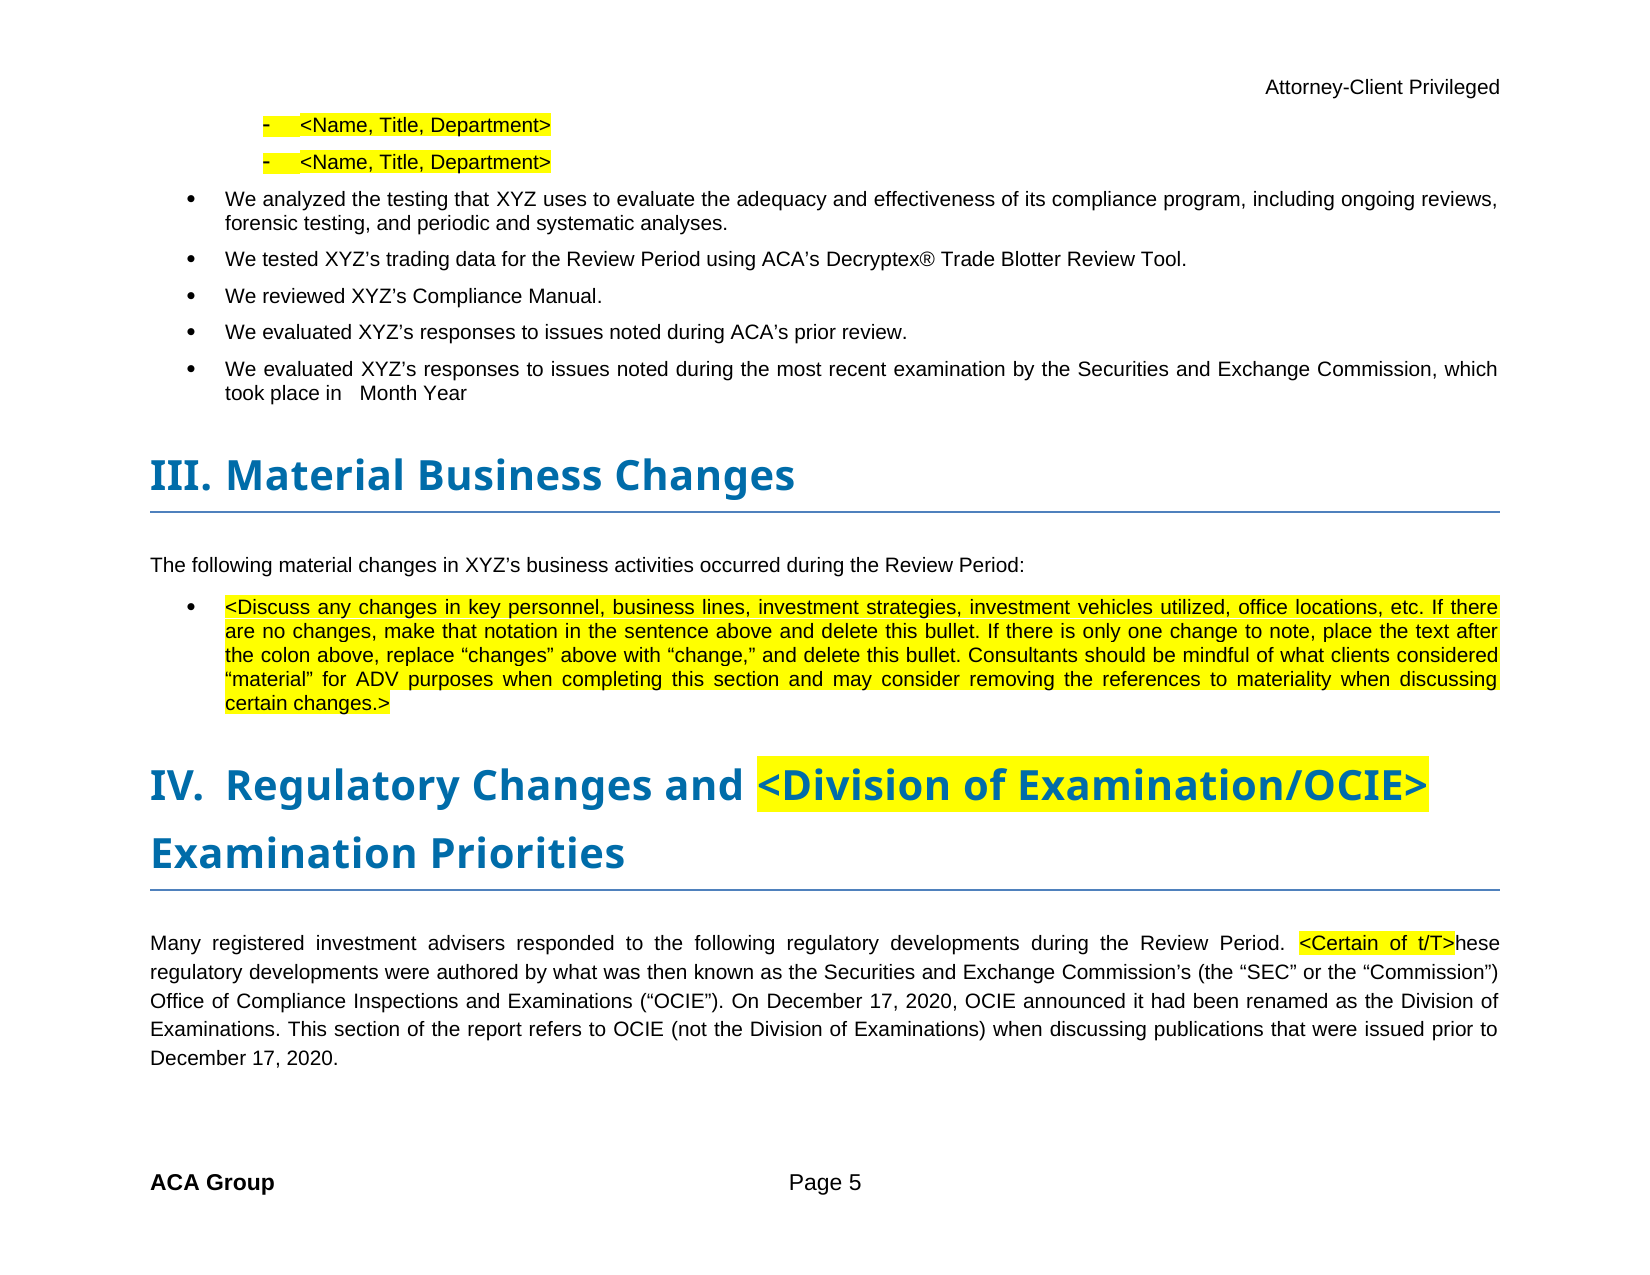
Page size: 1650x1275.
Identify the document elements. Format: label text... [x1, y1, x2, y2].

text <Discuss any changes in key personnel, business lines, investment strategies, investment vehicles utilized, office locations, etc. If there are no changes, make that notation in the sentence above and delete this bullet. If there is only one change to note, place the text after the colon above, replace “changes” above with “change,” and delete this bullet. Consultants should be mindful of what clients considered “material” for ADV purposes when completing this section and may consider removing the references to materiality when discussing certain changes.> [187, 594, 1500, 714]
text <Name, Title, Department> [262, 112, 1500, 137]
text We reviewed . [187, 283, 1500, 308]
text We analyzed the testing that uses to evaluate the adequacy and effectiveness of its compliance program, including ongoing reviews, forensic testing, and periodic and systematic analyses. [187, 186, 1500, 234]
text Many registered investment advisers responded to the following regulatory developments during the Review Period. <Certain of t/T>hese regulatory developments were authored by what was then known as the Securities and Exchange Commission’s (the “SEC” or the “Commission”) Office of Compliance Inspections and Examinations (“OCIE”). On December 17, 2020, OCIE announced it had been renamed as the Division of Examinations. This section of the report refers to OCIE (not the Division of Examinations) when discussing publications that were issued prior to December 17, 2020. [150, 931, 1500, 1070]
text IV. Regulatory Changes and <Division of Examination/OCIE> Examination Priorities [150, 756, 1500, 889]
text III. Material Business Changes [150, 446, 1500, 511]
text <Name, Title, Department> [262, 149, 1500, 174]
text The following material changes in business activities occurred during the Review Period: [150, 553, 1500, 577]
